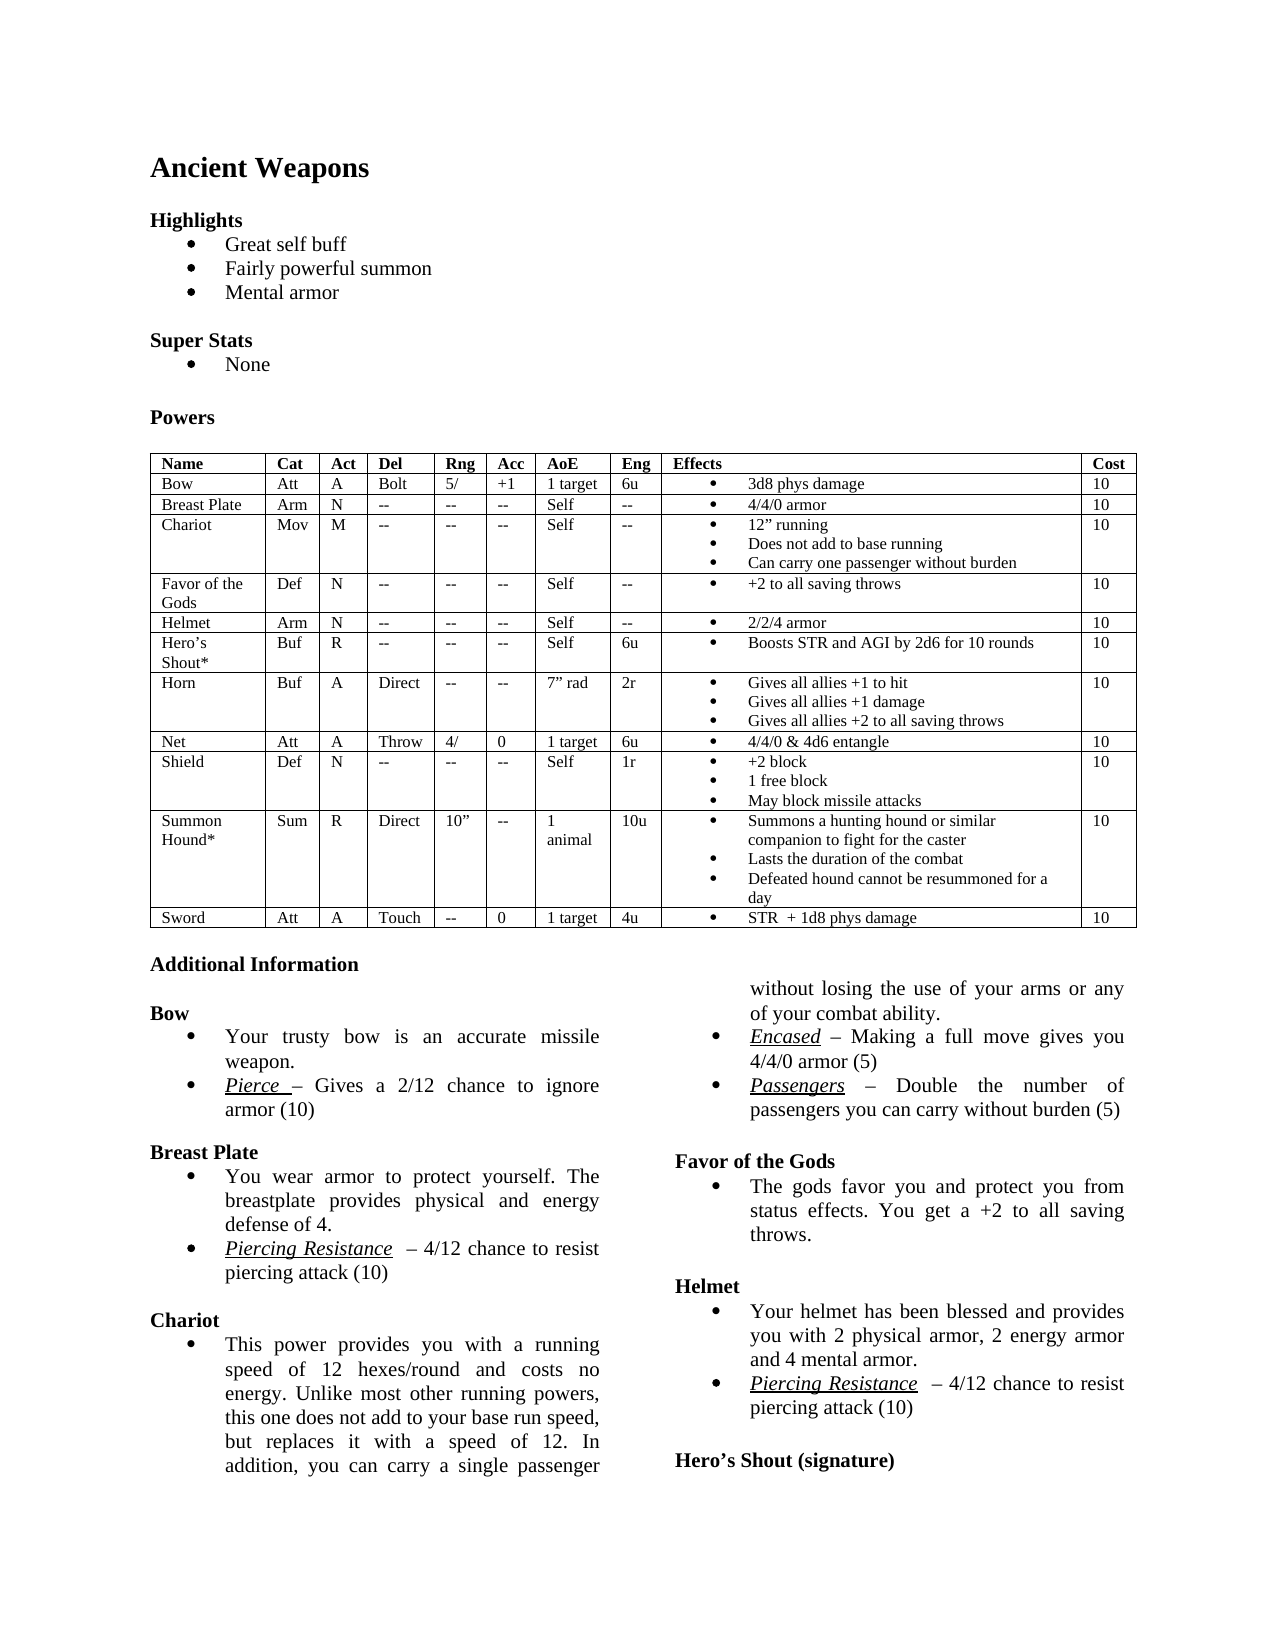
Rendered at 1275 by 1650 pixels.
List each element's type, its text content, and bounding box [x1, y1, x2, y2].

table_cell 2r [611, 673, 661, 731]
table_cell -- [487, 613, 535, 632]
table_cell Breast Plate [151, 495, 265, 514]
table_cell Arm [266, 495, 319, 514]
list Mental armor [187, 280, 1125, 304]
table_cell 1r [611, 752, 661, 810]
table_cell R [320, 811, 367, 907]
table_header Name [151, 454, 265, 473]
table_header [368, 454, 434, 473]
table_cell 10 [1082, 474, 1136, 493]
table_cell Self [536, 515, 610, 573]
table_cell Def [266, 574, 319, 612]
list Fairly powerful summon [187, 256, 1125, 280]
table_cell 10u [611, 811, 661, 907]
text Bow [150, 1000, 600, 1024]
list Passengers – Double the number of passengers you can carry without burden (5) [712, 1073, 1125, 1121]
table_cell Shield [151, 752, 265, 810]
table_cell -- [435, 613, 486, 632]
table_cell 5/ [435, 474, 486, 493]
table_cell -- [368, 633, 434, 672]
table_cell Att [266, 908, 319, 927]
table_cell 10 [1082, 633, 1136, 672]
table_cell Self [536, 752, 610, 810]
table_cell 1 animal [536, 811, 610, 907]
table_cell -- [487, 574, 535, 612]
table_cell Self [536, 633, 610, 672]
table_cell Att [266, 474, 319, 493]
table_cell A [320, 474, 367, 493]
table_cell Sum [266, 811, 319, 907]
table_cell Direct [368, 811, 434, 907]
table_cell Buf [266, 633, 319, 672]
table_cell 4/4/0 & 4d6 entangle [662, 732, 1081, 751]
table_cell A [320, 673, 367, 731]
text Favor of the Gods [675, 1149, 1125, 1173]
table_cell Net [151, 732, 265, 751]
table_cell 0 [487, 908, 535, 927]
list Great self buff [187, 232, 1125, 256]
table_cell Self [536, 495, 610, 514]
table_cell 10 [1082, 908, 1136, 927]
table_cell Boosts STR and AGI by 2d6 for 10 rounds [662, 633, 1081, 672]
table_cell 10 [1082, 613, 1136, 632]
table_cell Buf [266, 673, 319, 731]
table_cell A [320, 732, 367, 751]
text Breast Plate [150, 1140, 600, 1164]
table_header Cost [1082, 454, 1136, 473]
table_cell -- [368, 515, 434, 573]
table_cell 4/4/0 armor [662, 495, 1081, 514]
list Pierce – Gives a 2/12 chance to ignore armor (10) [187, 1073, 600, 1121]
table_header Act [320, 454, 367, 473]
text Super Stats [150, 328, 1125, 352]
table_cell Chariot [151, 515, 265, 573]
table_cell 10 [1082, 515, 1136, 573]
table_header Acc [487, 454, 535, 473]
table_cell 4u [611, 908, 661, 927]
table_cell Mov [266, 515, 319, 573]
text Additional Information [150, 952, 1125, 976]
table_cell Summons a hunting hound or similar companion to fight for the caster Lasts the duration of the combat Defeated hound cannot be resummoned for a day [662, 811, 1081, 907]
table_cell Def [266, 752, 319, 810]
list This power provides you with a running speed of 12 hexes/round and costs no energy. Unlike most other running powers, this one does not add to your base run speed, but replaces it with a speed of 12. In addition, you can carry a single passenger without losing the use of your arms or any of your combat ability. [187, 1332, 600, 1477]
table_cell 3d8 phys damage [662, 474, 1081, 493]
table_header Rng [435, 454, 486, 473]
table_cell 10 [1082, 673, 1136, 731]
table_cell -- [611, 574, 661, 612]
table_cell Favor of the Gods [151, 574, 265, 612]
table_cell -- [611, 515, 661, 573]
table_cell N [320, 613, 367, 632]
table_header AoE [536, 454, 610, 473]
table_cell Direct [368, 673, 434, 731]
table_cell N [320, 752, 367, 810]
list You wear armor to protect yourself. The breastplate provides physical and energy defense of 4. [187, 1164, 600, 1236]
table_cell -- [368, 613, 434, 632]
table_cell Bow [151, 474, 265, 493]
table_cell 10 [1082, 495, 1136, 514]
text Powers [150, 405, 1125, 429]
table_cell -- [368, 752, 434, 810]
table_cell 10 [1082, 811, 1136, 907]
table_cell N [320, 574, 367, 612]
table_cell 4/ [435, 732, 486, 751]
table_cell Horn [151, 673, 265, 731]
text Hero’s Shout (signature) [675, 1448, 1125, 1472]
table_cell -- [435, 515, 486, 573]
table_cell 10” [435, 811, 486, 907]
table_cell Gives all allies +1 to hit Gives all allies +1 damage Gives all allies +2 to all saving throws [662, 673, 1081, 731]
table_cell -- [487, 633, 535, 672]
table_cell +2 block 1 free block May block missile attacks [662, 752, 1081, 810]
table_cell Arm [266, 613, 319, 632]
table_cell -- [487, 811, 535, 907]
table_header Effects [662, 454, 1081, 473]
table_cell 6u [611, 633, 661, 672]
table_cell Att [266, 732, 319, 751]
list None [187, 352, 1125, 376]
table_cell 10 [1082, 574, 1136, 612]
table_cell Bolt [368, 474, 434, 493]
table_cell R [320, 633, 367, 672]
list This power provides you with a running speed of 12 hexes/round and costs no energy. Unlike most other running powers, this one does not add to your base run speed, but replaces it with a speed of 12. In addition, you can carry a single passenger without losing the use of your arms or any of your combat ability. [712, 976, 1125, 1024]
table_cell Sword [151, 908, 265, 927]
text Chariot [150, 1308, 600, 1332]
table_cell -- [435, 673, 486, 731]
table_cell -- [368, 495, 434, 514]
list Piercing Resistance – 4/12 chance to resist piercing attack (10) [712, 1371, 1125, 1419]
table_cell 1 target [536, 474, 610, 493]
table_cell Helmet [151, 613, 265, 632]
table_cell -- [611, 495, 661, 514]
table_cell 1 target [536, 908, 610, 927]
table_cell -- [487, 515, 535, 573]
table_cell +2 to all saving throws [662, 574, 1081, 612]
list Piercing Resistance – 4/12 chance to resist piercing attack (10) [187, 1236, 600, 1284]
list Encased – Making a full move gives you 4/4/0 armor (5) [712, 1024, 1125, 1073]
table_cell 6u [611, 732, 661, 751]
text Highlights [150, 208, 1125, 232]
table_cell 0 [487, 732, 535, 751]
list The gods favor you and protect you from status effects. You get a +2 to all saving throws. [712, 1173, 1125, 1246]
table_header Cat [266, 454, 319, 473]
table_cell Self [536, 574, 610, 612]
table_cell +1 [487, 474, 535, 493]
table_cell 6u [611, 474, 661, 493]
table_cell Throw [368, 732, 434, 751]
table_cell Hero’s Shout* [151, 633, 265, 672]
table_cell N [320, 495, 367, 514]
table_cell Touch [368, 908, 434, 927]
text Helmet [675, 1274, 1125, 1298]
table_cell -- [487, 752, 535, 810]
table_cell -- [368, 574, 434, 612]
table_cell 12” running Does not add to base running Can carry one passenger without burden [662, 515, 1081, 573]
table_header Eng [611, 454, 661, 473]
table_cell -- [487, 495, 535, 514]
table_cell M [320, 515, 367, 573]
table_cell -- [487, 673, 535, 731]
table_cell -- [611, 613, 661, 632]
table_cell -- [435, 574, 486, 612]
list Your trusty bow is an accurate missile weapon. [187, 1024, 600, 1073]
table_cell STR + 1d8 phys damage [662, 908, 1081, 927]
table_cell Self [536, 613, 610, 632]
text Ancient Weapons [150, 150, 1125, 183]
table_cell -- [435, 633, 486, 672]
table_cell 2/2/4 armor [662, 613, 1081, 632]
list Your helmet has been blessed and provides you with 2 physical armor, 2 energy armor and 4 mental armor. [712, 1298, 1125, 1371]
table_cell -- [435, 495, 486, 514]
table_cell Summon Hound* [151, 811, 265, 907]
table_cell 10 [1082, 752, 1136, 810]
table_cell -- [435, 752, 486, 810]
table_cell 10 [1082, 732, 1136, 751]
table_cell 7” rad [536, 673, 610, 731]
table_cell -- [435, 908, 486, 927]
table_cell 1 target [536, 732, 610, 751]
table_cell A [320, 908, 367, 927]
